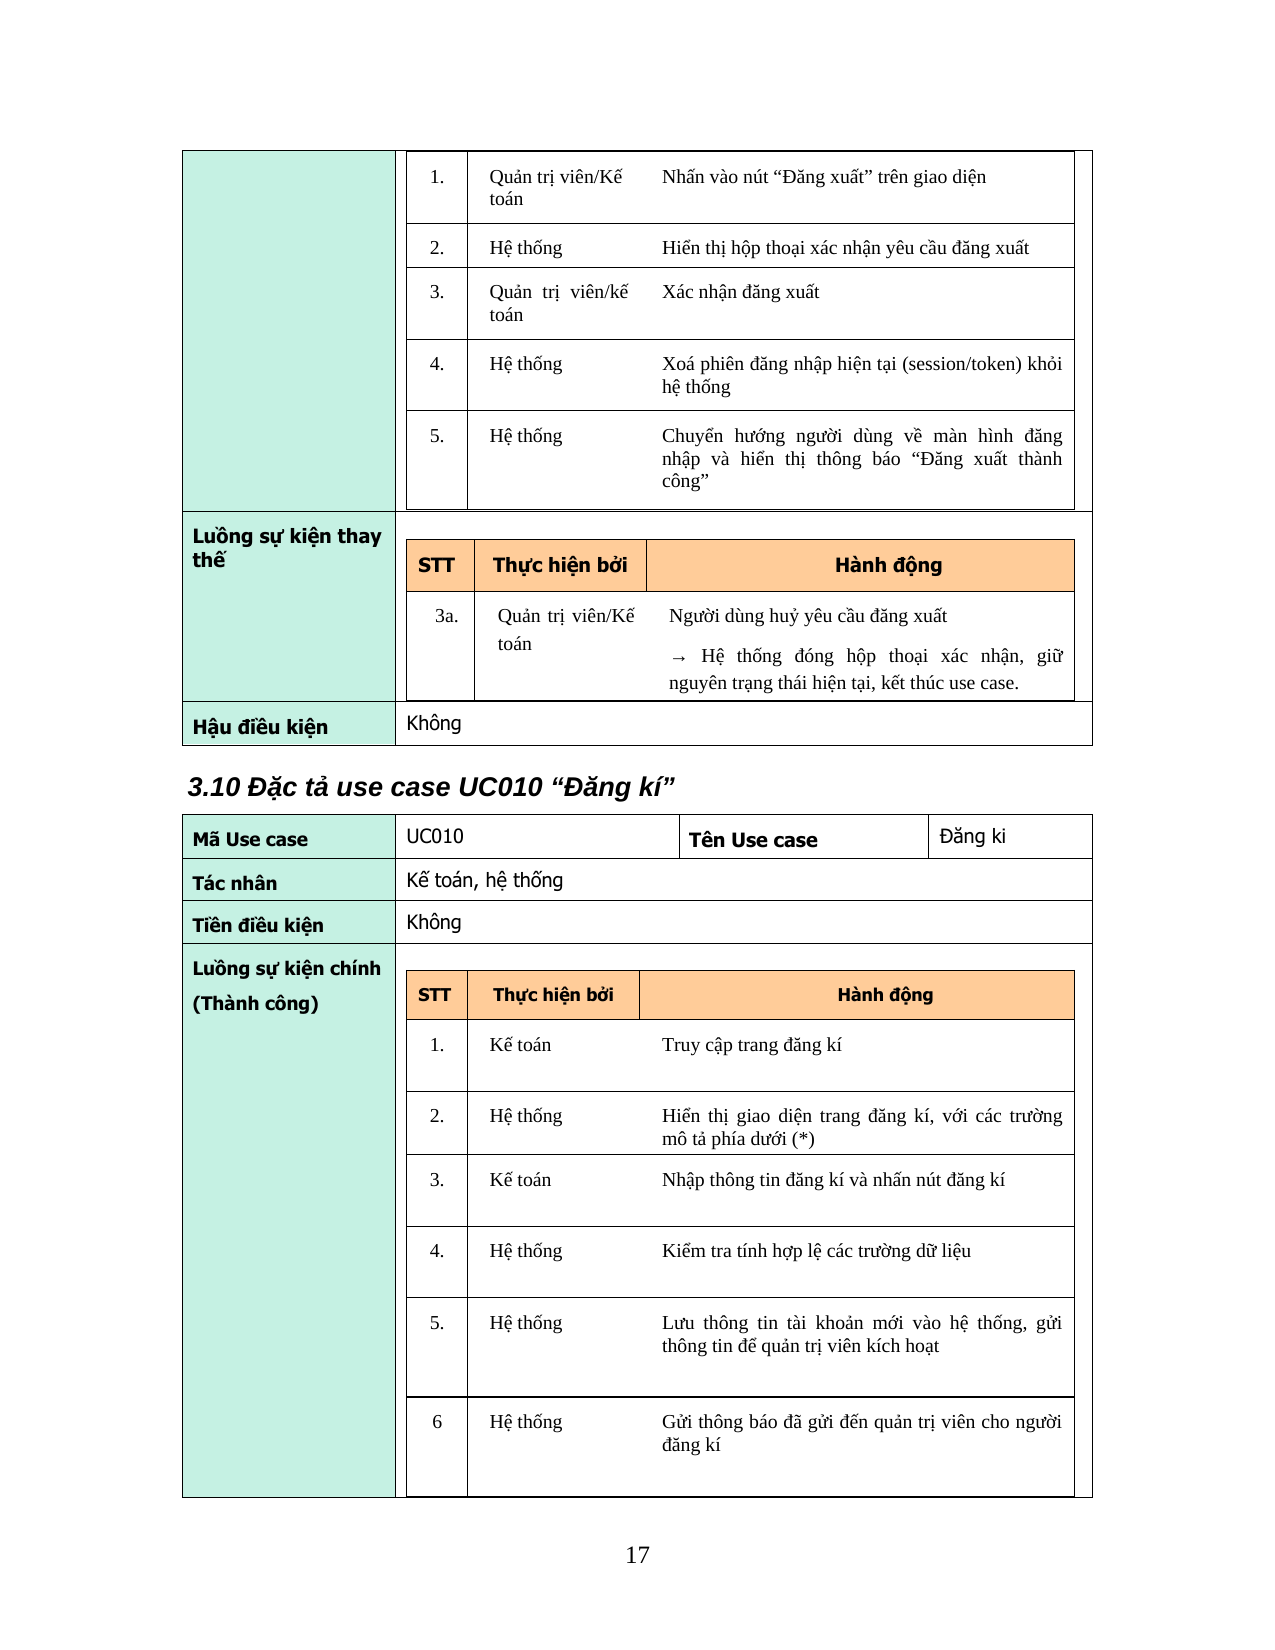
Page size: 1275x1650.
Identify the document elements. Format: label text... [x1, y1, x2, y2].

table_cell [396, 151, 1092, 511]
subtitle Đặc tả use case UC010 “Đăng kí” [187, 771, 1087, 802]
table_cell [183, 151, 395, 511]
table_cell Không [396, 702, 1092, 744]
table_cell [396, 512, 1092, 701]
table_cell Hậu điều kiện [183, 702, 395, 744]
table_cell Luồng sự kiện thay thế [183, 512, 395, 701]
